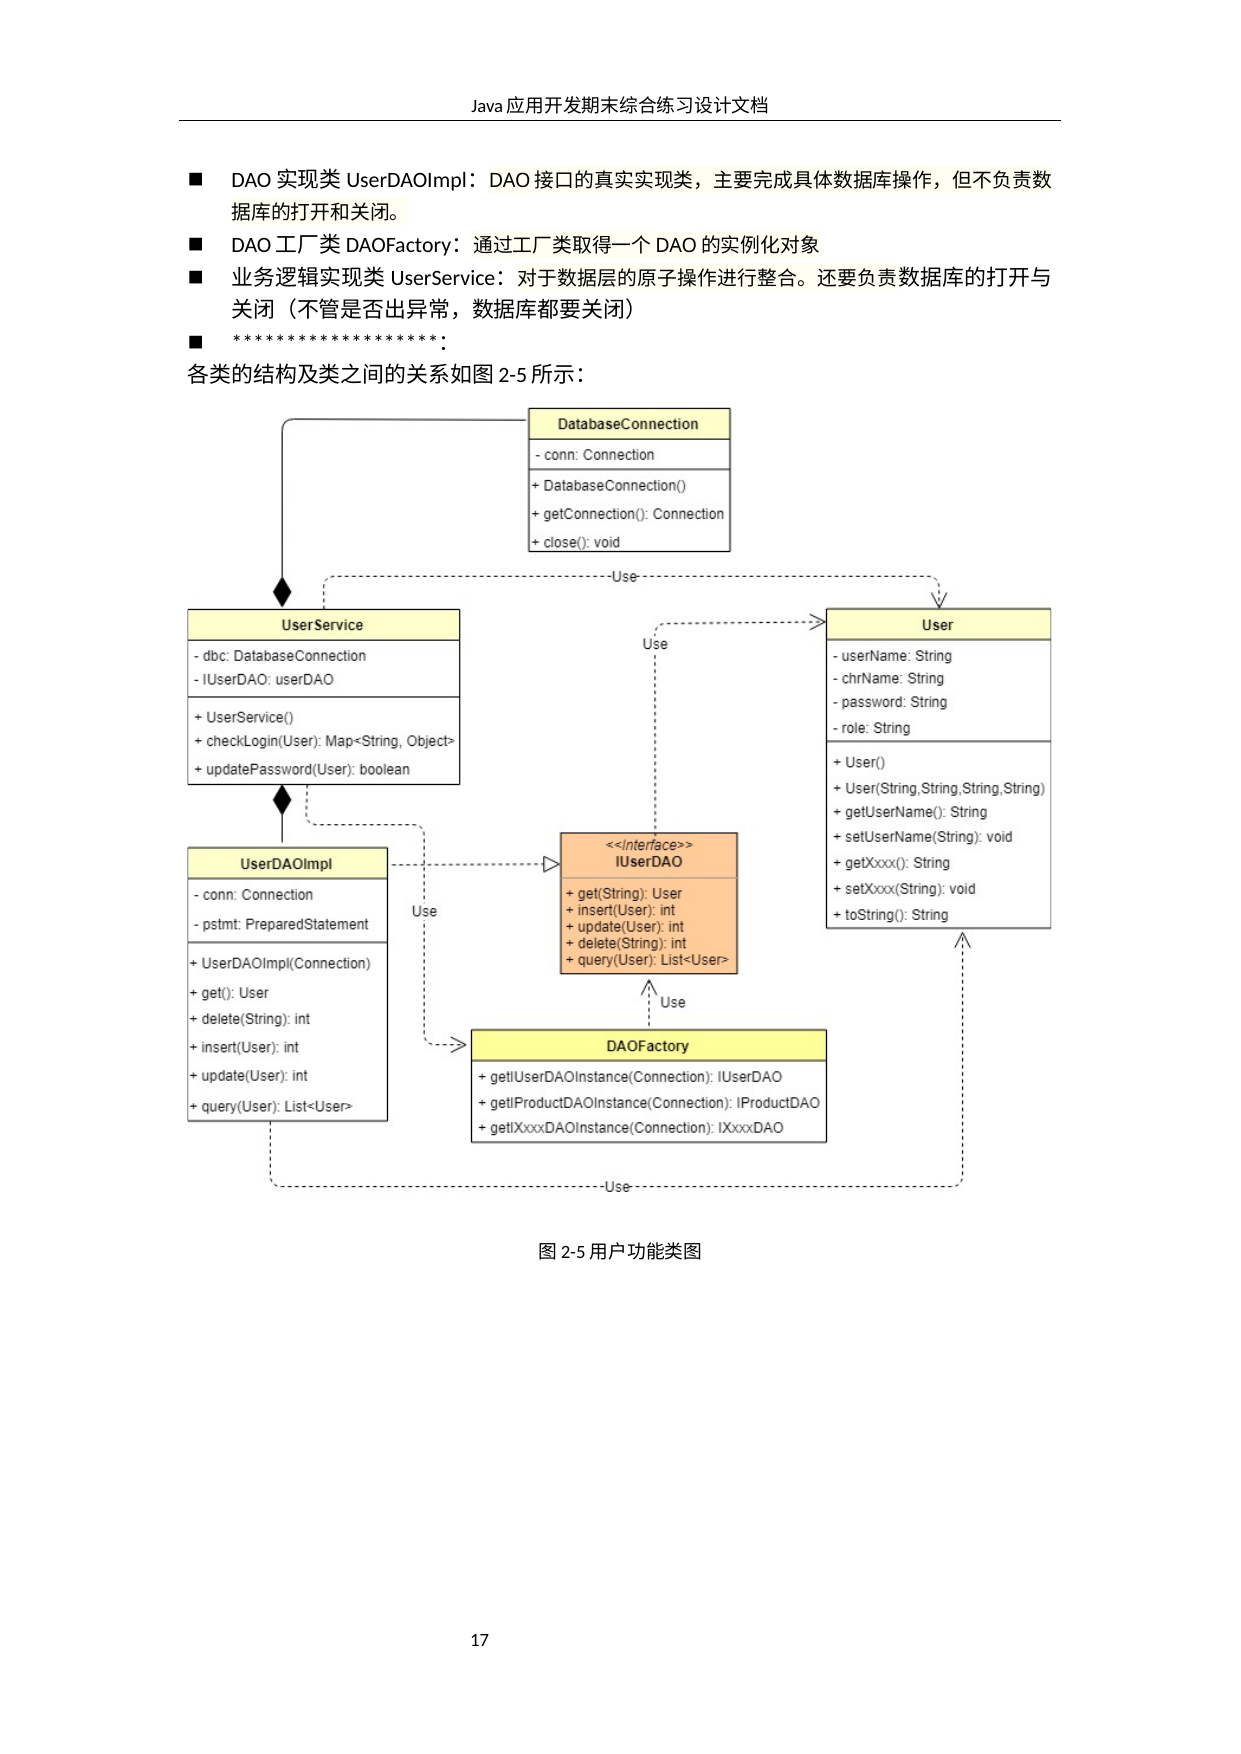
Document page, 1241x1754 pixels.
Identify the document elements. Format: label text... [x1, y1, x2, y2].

picture [187, 389, 1052, 1205]
list 图2-5 用户功能类图 [187, 1234, 1053, 1267]
list *******************： [187, 324, 1053, 357]
list DAO实现类UserDAOImpl：DAO接口的真实实现类，主要完成具体数据库操作，但不负责数据库的打开和关闭。 [187, 162, 1053, 227]
list DAO工厂类DAOFactory：通过工厂类取得一个DAO的实例化对象 [187, 227, 1053, 259]
text 各类的结构及类之间的关系如图2-5所示： [187, 357, 1053, 389]
list 业务逻辑实现类UserService：对于数据层的原子操作进行整合。还要负责数据库的打开与关闭（不管是否出异常，数据库都要关闭） [187, 259, 1053, 324]
